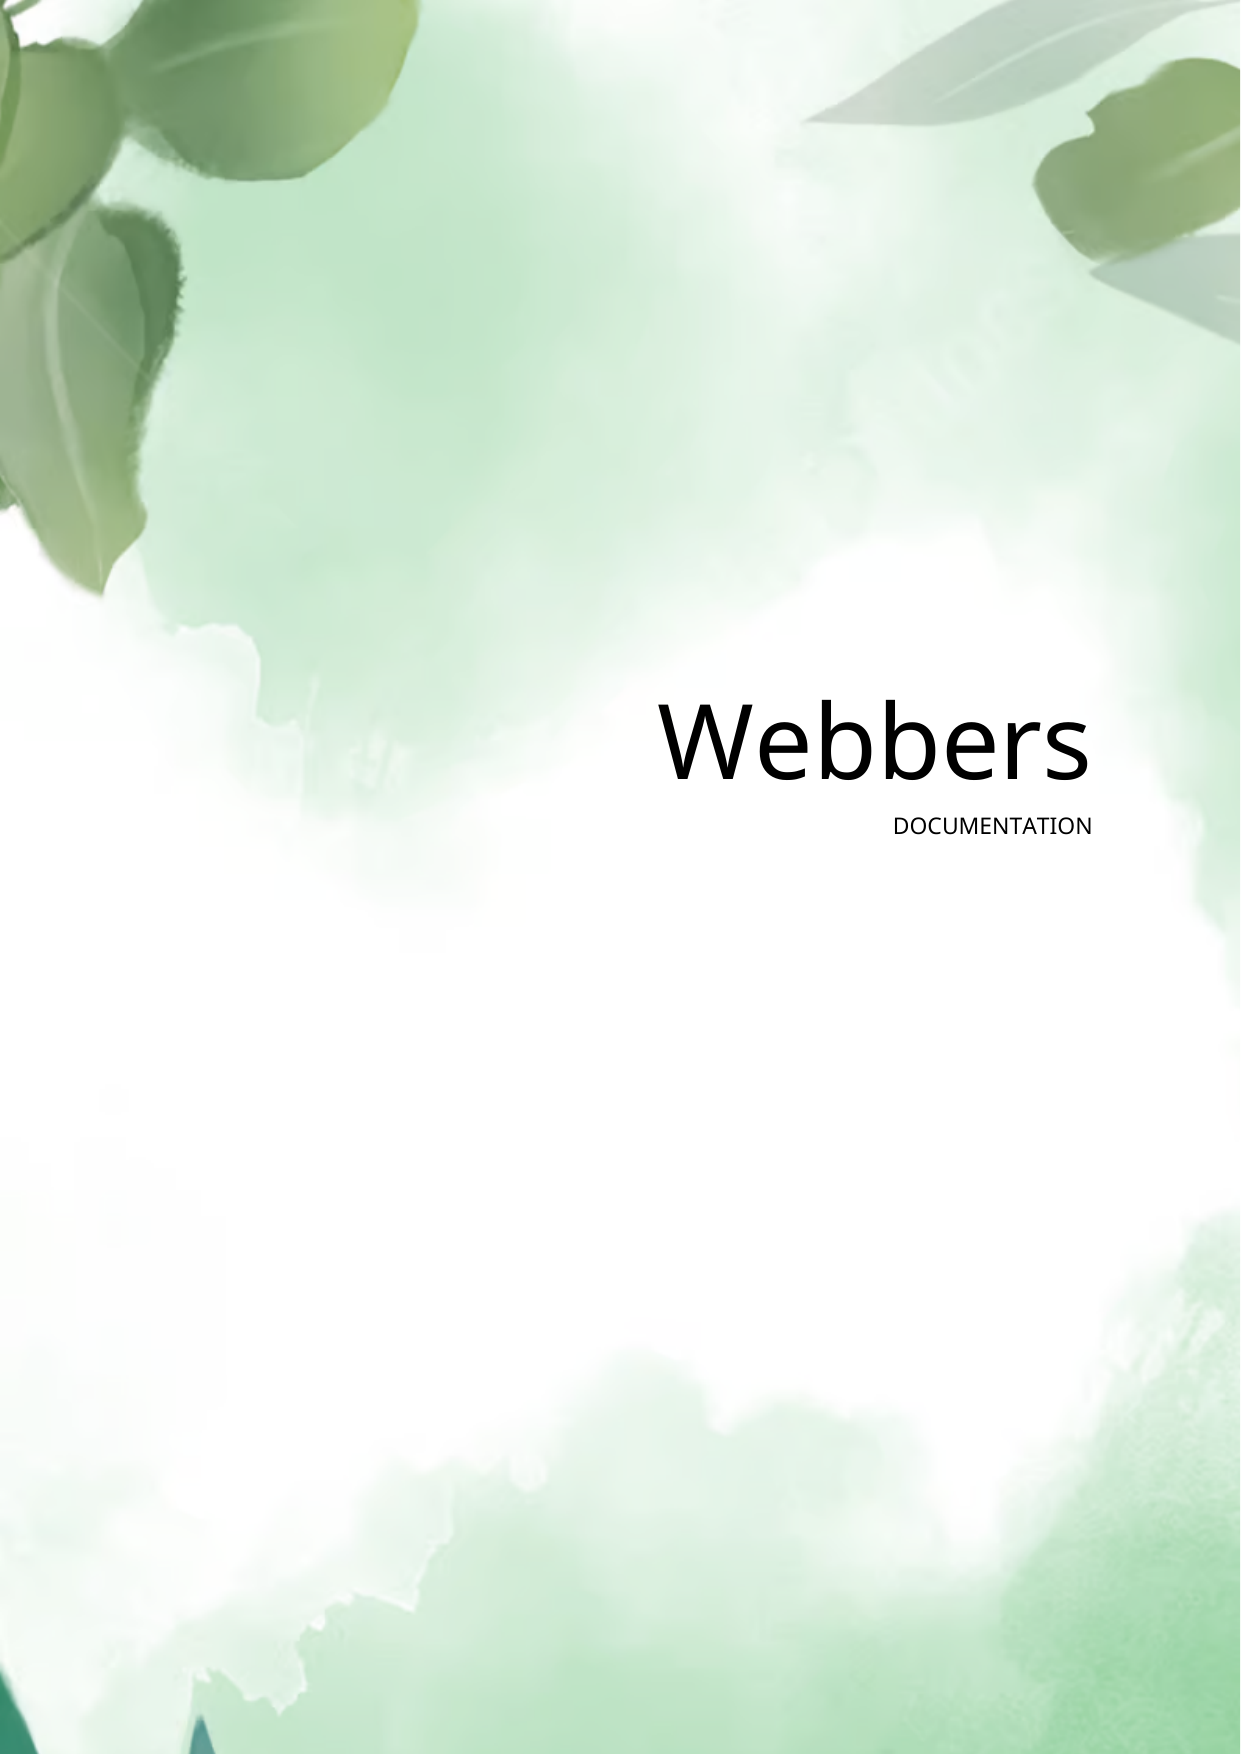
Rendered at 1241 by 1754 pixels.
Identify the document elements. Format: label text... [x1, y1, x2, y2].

subtitle Webbers [148, 668, 1093, 810]
text DOCUMENTATION [148, 810, 1093, 842]
picture [0, 0, 1241, 1754]
